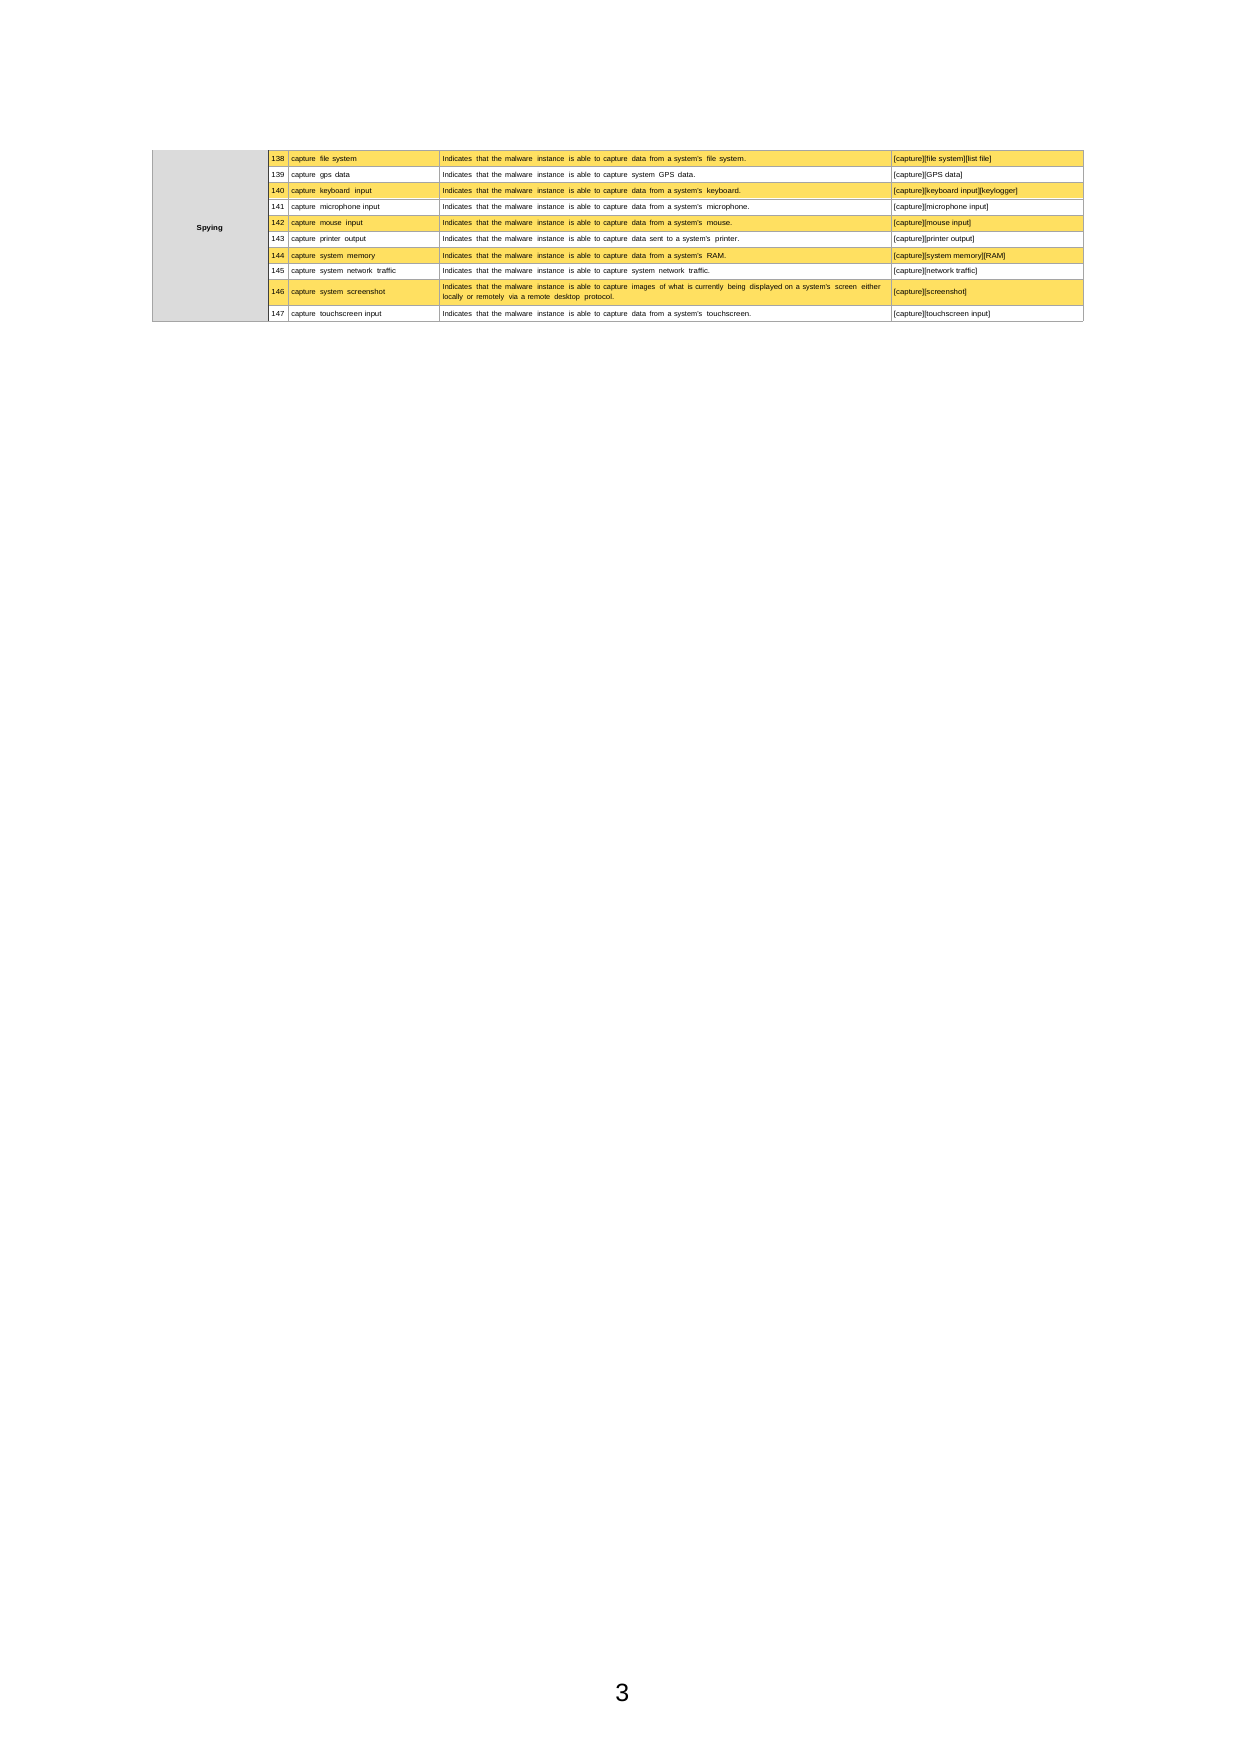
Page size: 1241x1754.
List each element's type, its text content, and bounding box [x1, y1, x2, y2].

table_cell [capture][keyboard input][keylogger] [892, 183, 1083, 198]
table_cell capture printer output [289, 232, 439, 247]
table_cell [capture][mouse input] [892, 216, 1083, 231]
table_header Indicates that the malware instance is able to capture data from a system's file system. [440, 151, 891, 166]
table_cell 139 [269, 167, 288, 182]
table_cell capture system screenshot [289, 280, 439, 305]
table_cell [capture][printer output] [892, 232, 1083, 247]
table_cell Indicates that the malware instance is able to capture data from a system's touchscreen. [440, 306, 891, 321]
table_cell Indicates that the malware instance is able to capture system GPS data. [440, 167, 891, 182]
table_cell Indicates that the malware instance is able to capture data from a system's mouse. [440, 216, 891, 231]
table_cell Indicates that the malware instance is able to capture data from a system's microphone. [440, 200, 891, 214]
table_cell [capture][network traffic] [892, 264, 1083, 279]
table_header Spying [153, 150, 268, 321]
table_cell capture microphone input [289, 200, 439, 214]
table_cell [capture][screenshot] [892, 280, 1083, 305]
table_header 138 [269, 151, 288, 166]
table_cell 141 [269, 200, 288, 214]
table_cell 145 [269, 264, 288, 279]
table_cell Indicates that the malware instance is able to capture system network traffic. [440, 264, 891, 279]
table_cell capture mouse input [289, 216, 439, 231]
table_cell [capture][system memory][RAM] [892, 248, 1083, 263]
table_cell [capture][touchscreen input] [892, 306, 1083, 321]
table_header capture file system [289, 151, 439, 166]
table_cell capture gps data [289, 167, 439, 182]
table_cell [capture][GPS data] [892, 167, 1083, 182]
table_cell Indicates that the malware instance is able to capture images of what is currently being displayed on a system's screen either locally or remotely via a remote desktop protocol. [440, 280, 891, 305]
table_header [capture][file system][list file] [892, 151, 1083, 166]
table_cell Indicates that the malware instance is able to capture data from a system's keyboard. [440, 183, 891, 198]
table_cell 142 [269, 216, 288, 231]
table_cell Indicates that the malware instance is able to capture data from a system's RAM. [440, 248, 891, 263]
table_cell capture touchscreen input [289, 306, 439, 321]
text 3 [611, 1678, 633, 1706]
table_cell 140 [269, 183, 288, 198]
table_cell Indicates that the malware instance is able to capture data sent to a system's printer. [440, 232, 891, 247]
table_cell 147 [269, 306, 288, 321]
table_cell 144 [269, 248, 288, 263]
table_cell capture system network traffic [289, 264, 439, 279]
table_cell capture system memory [289, 248, 439, 263]
table_cell 143 [269, 232, 288, 247]
table_cell capture keyboard input [289, 183, 439, 198]
table_cell [capture][microphone input] [892, 200, 1083, 214]
table_cell 146 [269, 280, 288, 305]
